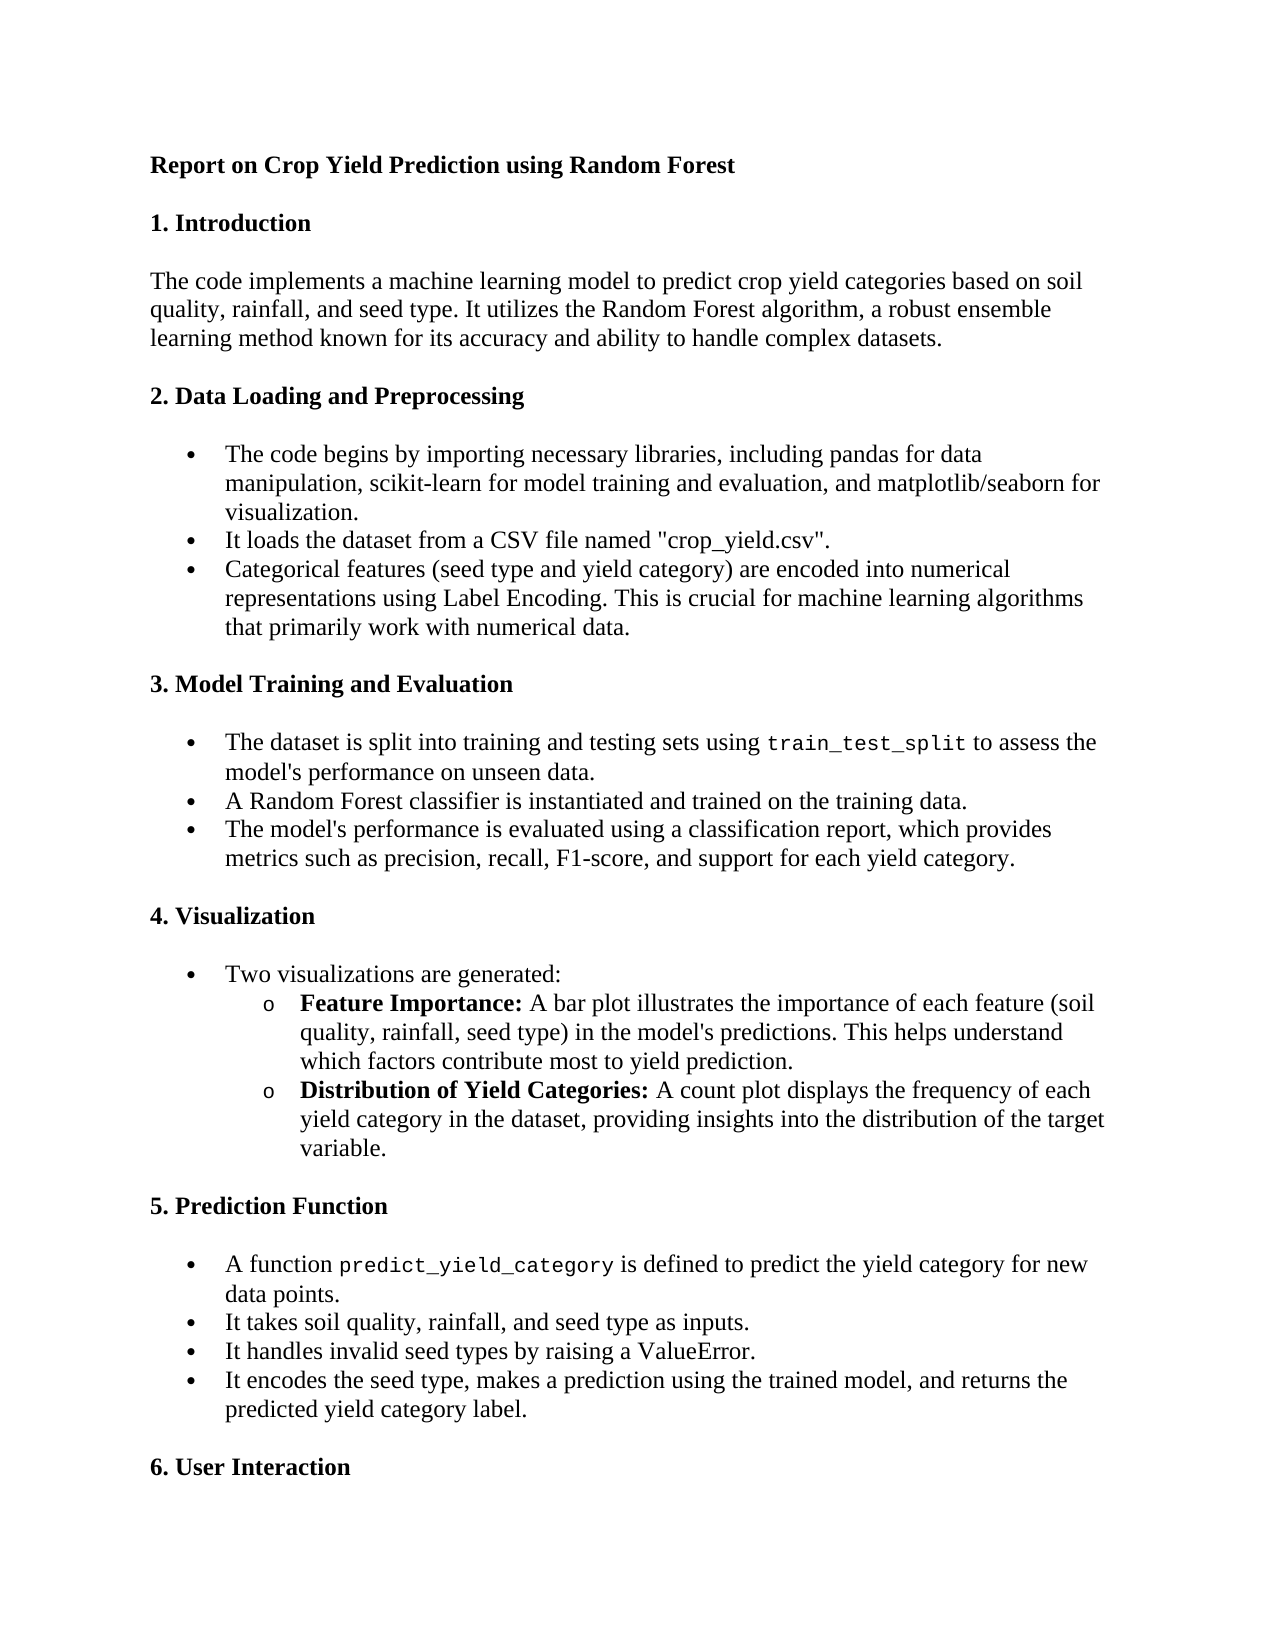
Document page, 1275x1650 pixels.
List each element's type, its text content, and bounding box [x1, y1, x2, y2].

list A function predict_yield_category is defined to predict the yield category for new data points. [187, 1249, 1125, 1307]
list It encodes the seed type, makes a prediction using the trained model, and returns the predicted yield category label. [187, 1365, 1125, 1422]
list It handles invalid seed types by raising a ValueError. [187, 1336, 1125, 1365]
text 1. Introduction [150, 208, 1125, 237]
list A Random Forest classifier is instantiated and trained on the training data. [187, 786, 1125, 814]
list Distribution of Yield Categories: A count plot displays the frequency of each yield category in the dataset, providing insights into the distribution of the target variable. [262, 1075, 1125, 1162]
list It loads the dataset from a CSV file named "crop_yield.csv". [187, 525, 1125, 554]
list Feature Importance: A bar plot illustrates the importance of each feature (soil quality, rainfall, seed type) in the model's predictions. This helps understand which factors contribute most to yield prediction. [262, 988, 1125, 1075]
text The code implements a machine learning model to predict crop yield categories based on soil quality, rainfall, and seed type. It utilizes the Random Forest algorithm, a robust ensemble learning method known for its accuracy and ability to handle complex datasets. [150, 266, 1125, 352]
text Report on Crop Yield Prediction using Random Forest [150, 150, 1125, 179]
list The dataset is split into training and testing sets using train_test_split to assess the model's performance on unseen data. [187, 727, 1125, 786]
list The model's performance is evaluated using a classification report, which provides metrics such as precision, recall, F1-score, and support for each yield category. [187, 814, 1125, 872]
text 4. Visualization [150, 901, 1125, 930]
list Categorical features (seed type and yield category) are encoded into numerical representations using Label Encoding. This is crucial for machine learning algorithms that primarily work with numerical data. [187, 554, 1125, 640]
list Two visualizations are generated: [187, 959, 1125, 988]
text 3. Model Training and Evaluation [150, 669, 1125, 698]
text 2. Data Loading and Preprocessing [150, 381, 1125, 410]
text 5. Prediction Function [150, 1191, 1125, 1220]
text 6. User Interaction [150, 1452, 1125, 1480]
list The code begins by importing necessary libraries, including pandas for data manipulation, scikit-learn for model training and evaluation, and matplotlib/seaborn for visualization. [187, 439, 1125, 525]
list It takes soil quality, rainfall, and seed type as inputs. [187, 1307, 1125, 1336]
